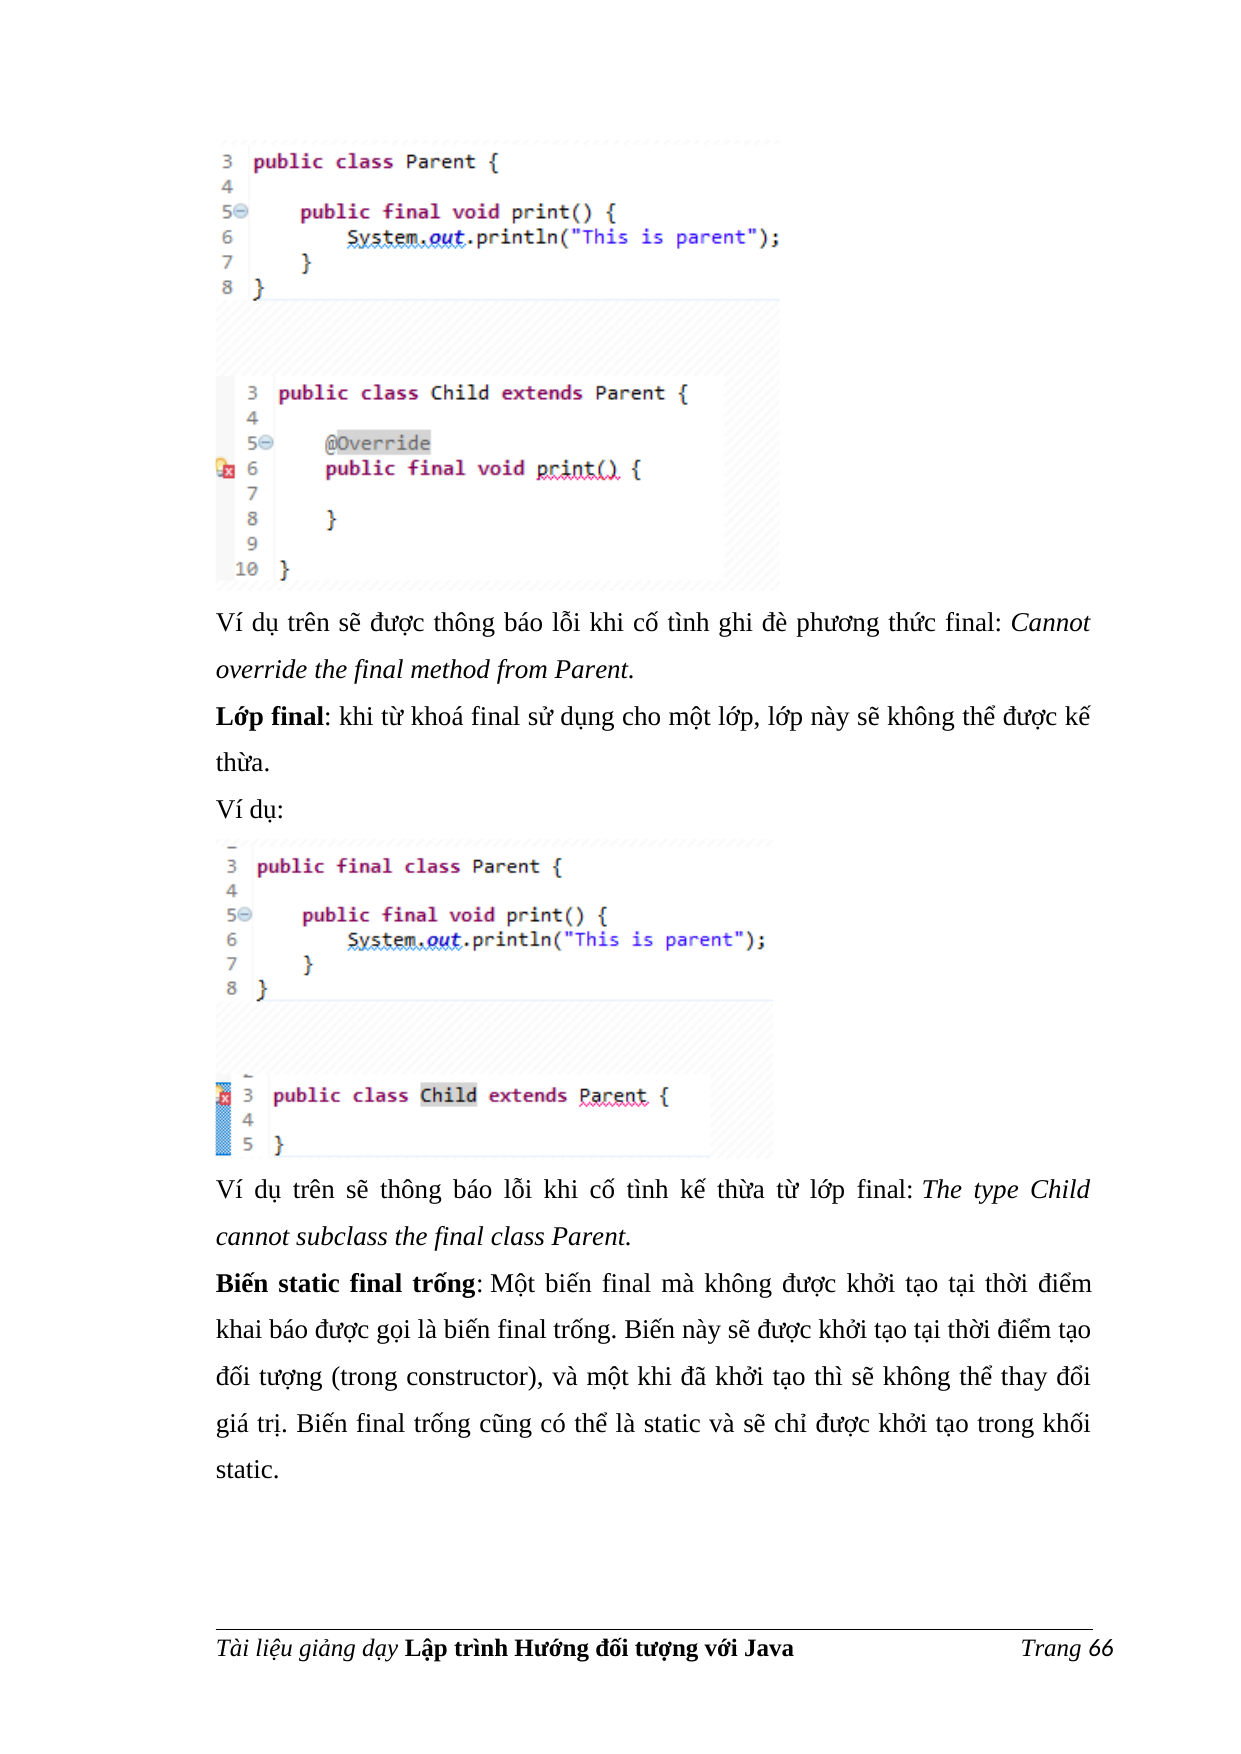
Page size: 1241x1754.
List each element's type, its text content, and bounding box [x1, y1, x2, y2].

text Ví dụ trên sẽ được thông báo lỗi khi cố tình ghi đè phương thức final: Cannot override the final method from Parent. [216, 606, 1093, 684]
text Ví dụ: [216, 793, 1093, 824]
text Biến static final trống: Một biến final mà không được khởi tạo tại thời điểm khai báo được gọi là biến final trống. Biến này sẽ được khởi tạo tại thời điểm tạo đối tượng (trong constructor), và một khi đã khởi tạo thì sẽ không thể thay đổi giá trị. Biến final trống cũng có thể là static và sẽ chỉ được khởi tạo trong khối static. [216, 1267, 1093, 1485]
text Ví dụ trên sẽ thông báo lỗi khi cố tình kế thừa từ lớp final: The type Child cannot subclass the final class Parent. [216, 1174, 1093, 1251]
text Lớp final: khi từ khoá final sử dụng cho một lớp, lớp này sẽ không thể được kế thừa. [216, 700, 1093, 777]
